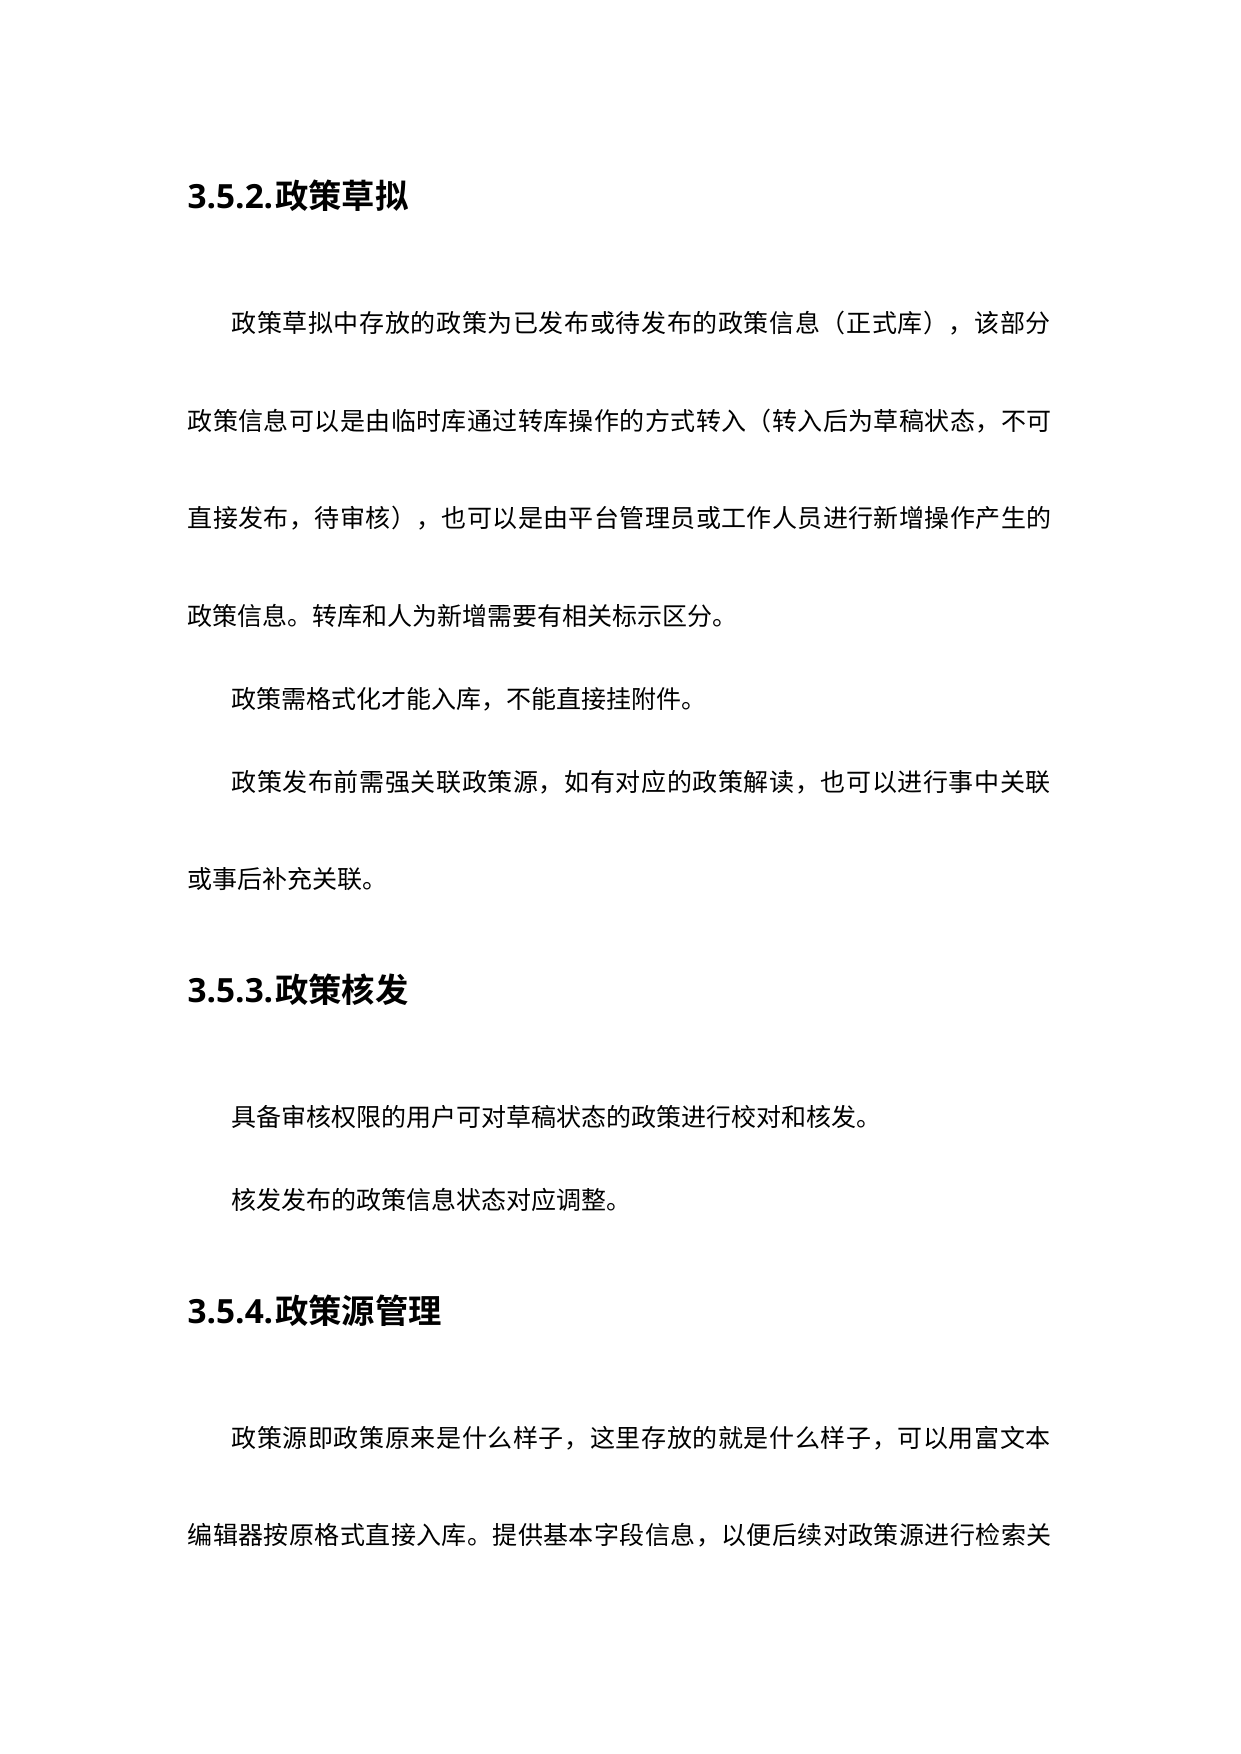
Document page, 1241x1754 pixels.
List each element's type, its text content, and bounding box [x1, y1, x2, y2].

text 核发发布的政策信息状态对应调整。 [187, 1166, 1053, 1231]
subtitle 政策核发 [187, 956, 1053, 1021]
subtitle 政策源管理 [187, 1277, 1053, 1342]
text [187, 1404, 1053, 1566]
text 具备审核权限的用户可对草稿状态的政策进行校对和核发。 [187, 1083, 1053, 1148]
text 政策发布前需强关联政策源，如有对应的政策解读，也可以进行事中关联或事后补充关联。 [187, 748, 1053, 911]
text 政策需格式化才能入库，不能直接挂附件。 [187, 665, 1053, 730]
text 政策草拟中存放的政策为已发布或待发布的政策信息（正式库），该部分政策信息可以是由临时库通过转库操作的方式转入（转入后为草稿状态，不可直接发布，待审核），也可以是由平台管理员或工作人员进行新增操作产生的政策信息。转库和人为新增需要有相关标示区分。 [187, 289, 1053, 647]
subtitle 政策草拟 [187, 162, 1053, 227]
